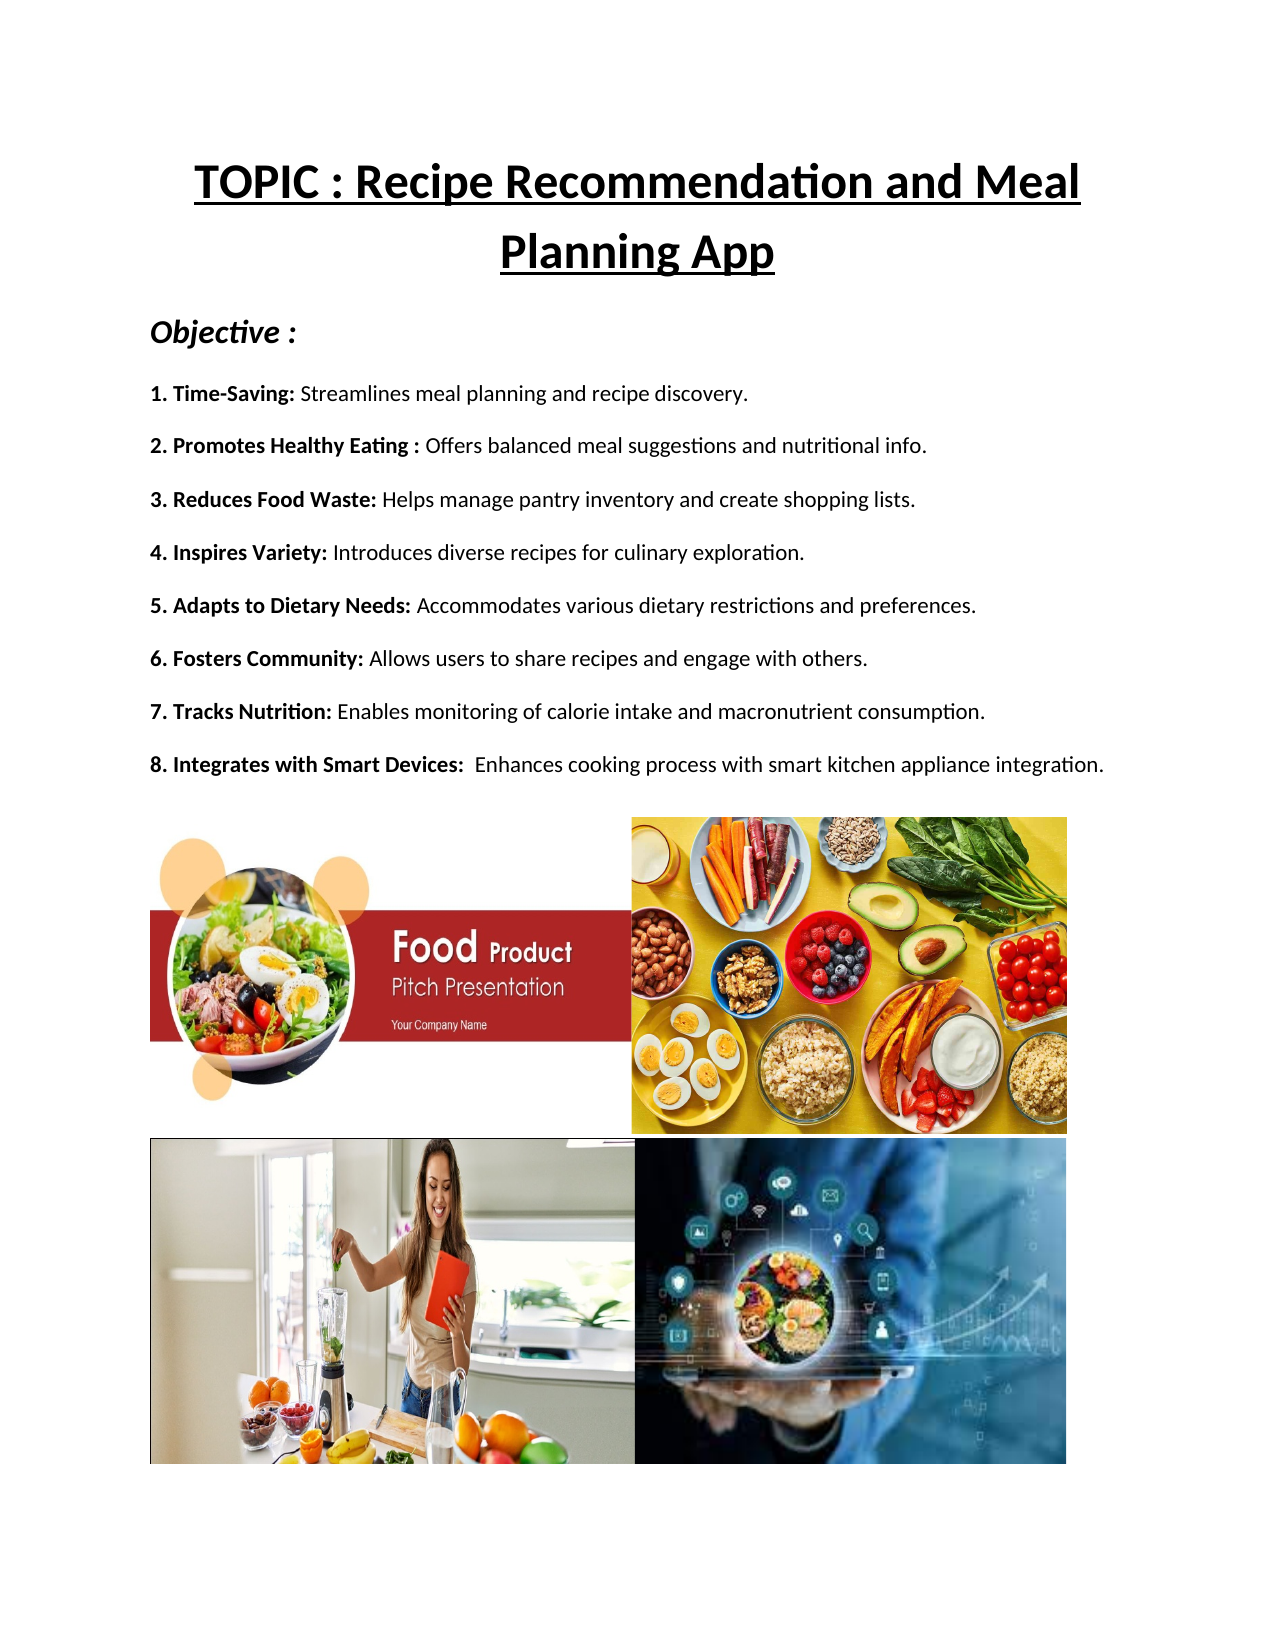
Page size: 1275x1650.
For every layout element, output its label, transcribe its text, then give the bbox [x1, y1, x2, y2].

text 6. Fosters Community: Allows users to share recipes and engage with others. [150, 644, 1125, 672]
text 4. Inspires Variety: Introduces diverse recipes for culinary exploration. [150, 538, 1125, 566]
text 1. Time-Saving: Streamlines meal planning and recipe discovery. [150, 379, 1125, 407]
text 3. Reduces Food Waste: Helps manage pantry inventory and create shopping lists. [150, 485, 1125, 513]
text 2. Promotes Healthy Eating : Offers balanced meal suggestions and nutritional info. [150, 432, 1125, 460]
picture [150, 1138, 1067, 1464]
text Objective : [150, 311, 1125, 352]
text TOPIC : Recipe Recommendation and Meal Planning App [150, 150, 1125, 281]
picture [150, 802, 1067, 1134]
text 7. Tracks Nutrition: Enables monitoring of calorie intake and macronutrient consumption. [150, 697, 1125, 725]
text 8. Integrates with Smart Devices: Enhances cooking process with smart kitchen appliance integration. [150, 750, 1125, 778]
text 5. Adapts to Dietary Needs: Accommodates various dietary restrictions and preferences. [150, 591, 1125, 619]
